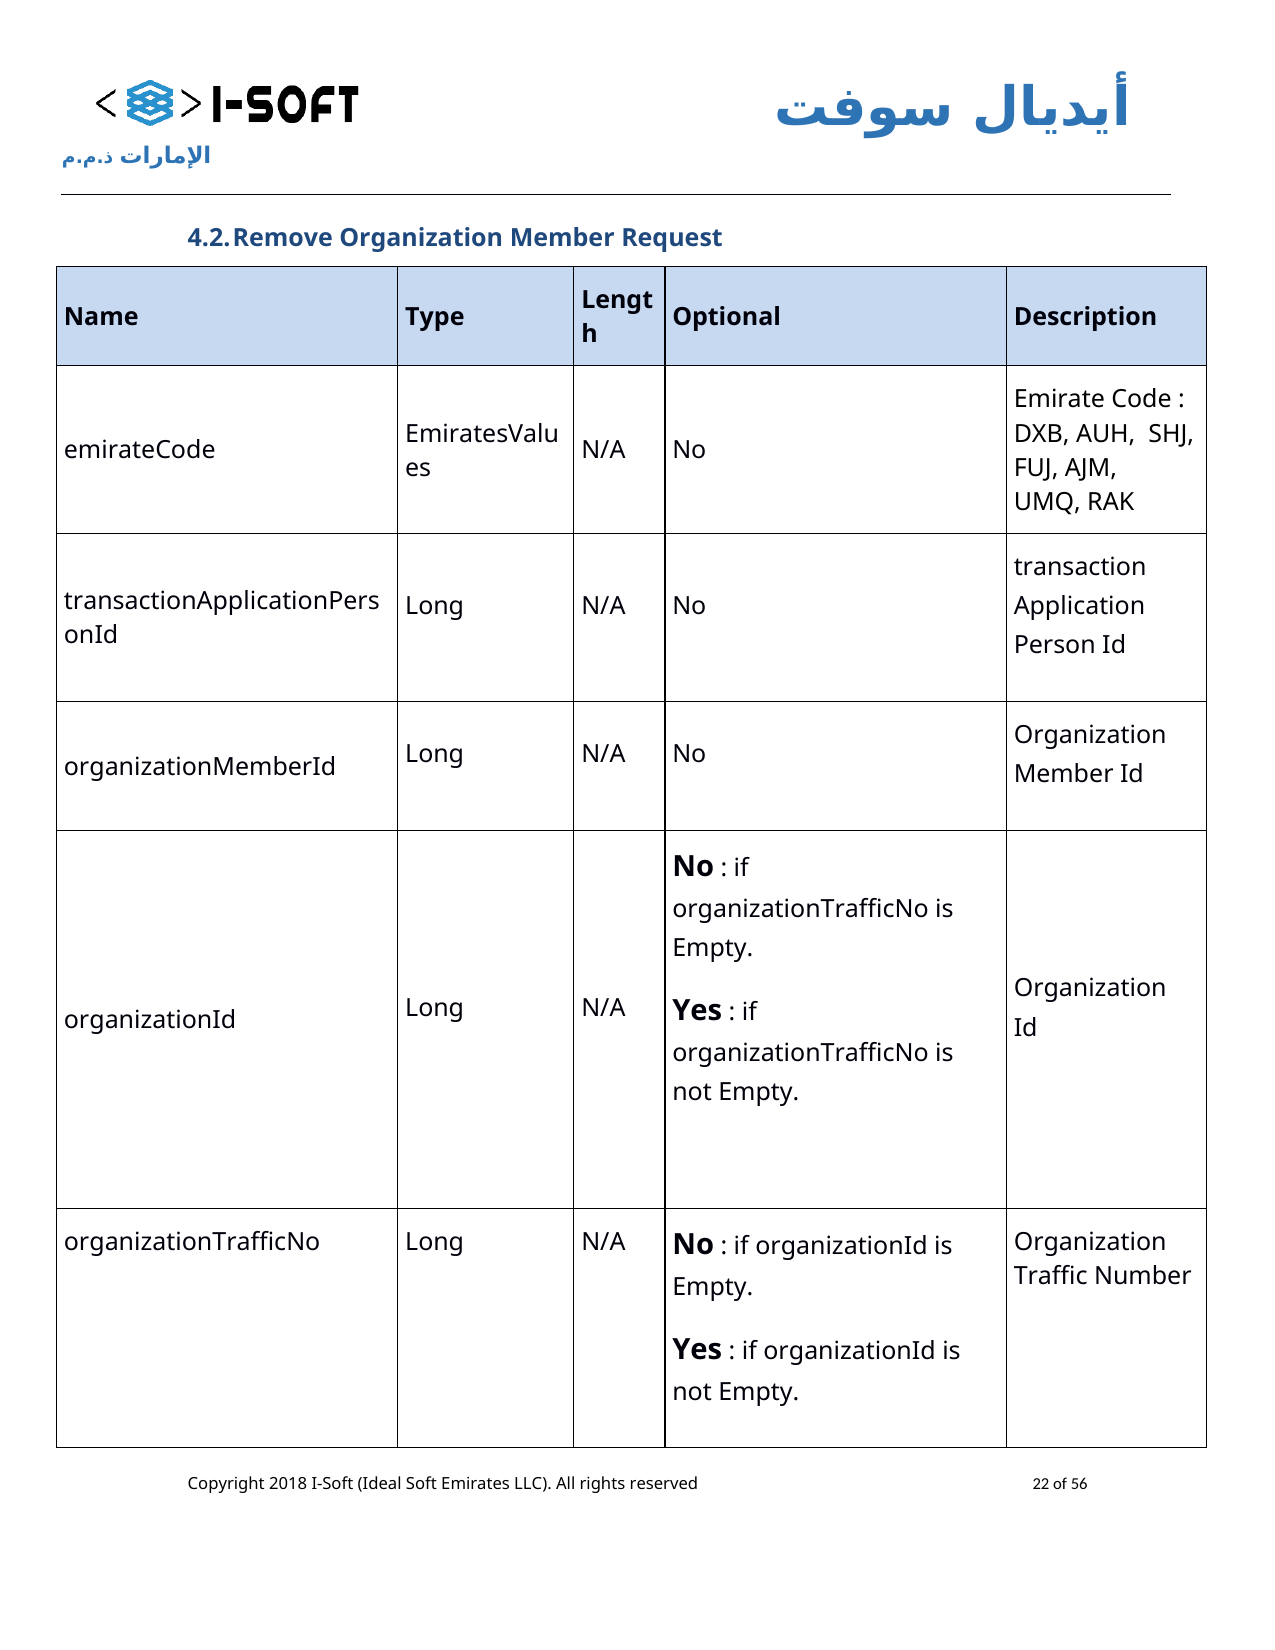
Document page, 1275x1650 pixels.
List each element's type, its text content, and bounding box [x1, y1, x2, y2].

subtitle Remove Organization Member Request [187, 219, 1087, 253]
table_cell Long [398, 534, 573, 701]
table_cell No [666, 702, 1006, 829]
table_cell organizationId [57, 831, 397, 1208]
table_cell N/A [574, 1209, 664, 1447]
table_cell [57, 1209, 397, 1447]
table_cell emirateCode [57, 366, 397, 532]
table_header Description [1007, 267, 1206, 365]
table_cell N/A [574, 366, 664, 532]
table_cell organizationMemberId [57, 702, 397, 829]
table_cell No : if organizationTrafficNo is Empty. Yes : if organizationTrafficNo is not Empty. [666, 831, 1006, 1208]
table_header Optional [666, 267, 1006, 365]
picture [61, 80, 393, 126]
table_header Length [574, 267, 664, 365]
table_cell Long [398, 831, 573, 1208]
table_header Type [398, 267, 573, 365]
table_cell No [666, 366, 1006, 532]
table_cell N/A [574, 534, 664, 701]
table_cell Long [398, 1209, 573, 1447]
table_cell Emirate Code : DXB, AUH, SHJ, FUJ, AJM, UMQ, RAK [1007, 366, 1206, 532]
table_cell Organization Member Id [1007, 702, 1206, 829]
table_cell Organization Id [1007, 831, 1206, 1208]
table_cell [666, 1209, 1006, 1447]
table_cell transactionApplicationPersonId [57, 534, 397, 701]
table_header Name [57, 267, 397, 365]
table_cell No [666, 534, 1006, 701]
table_cell N/A [574, 831, 664, 1208]
table_cell Long [398, 702, 573, 829]
table_cell transaction Application Person Id [1007, 534, 1206, 701]
table_cell N/A [574, 702, 664, 829]
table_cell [1007, 1209, 1206, 1447]
table_cell EmiratesValues [398, 366, 573, 532]
